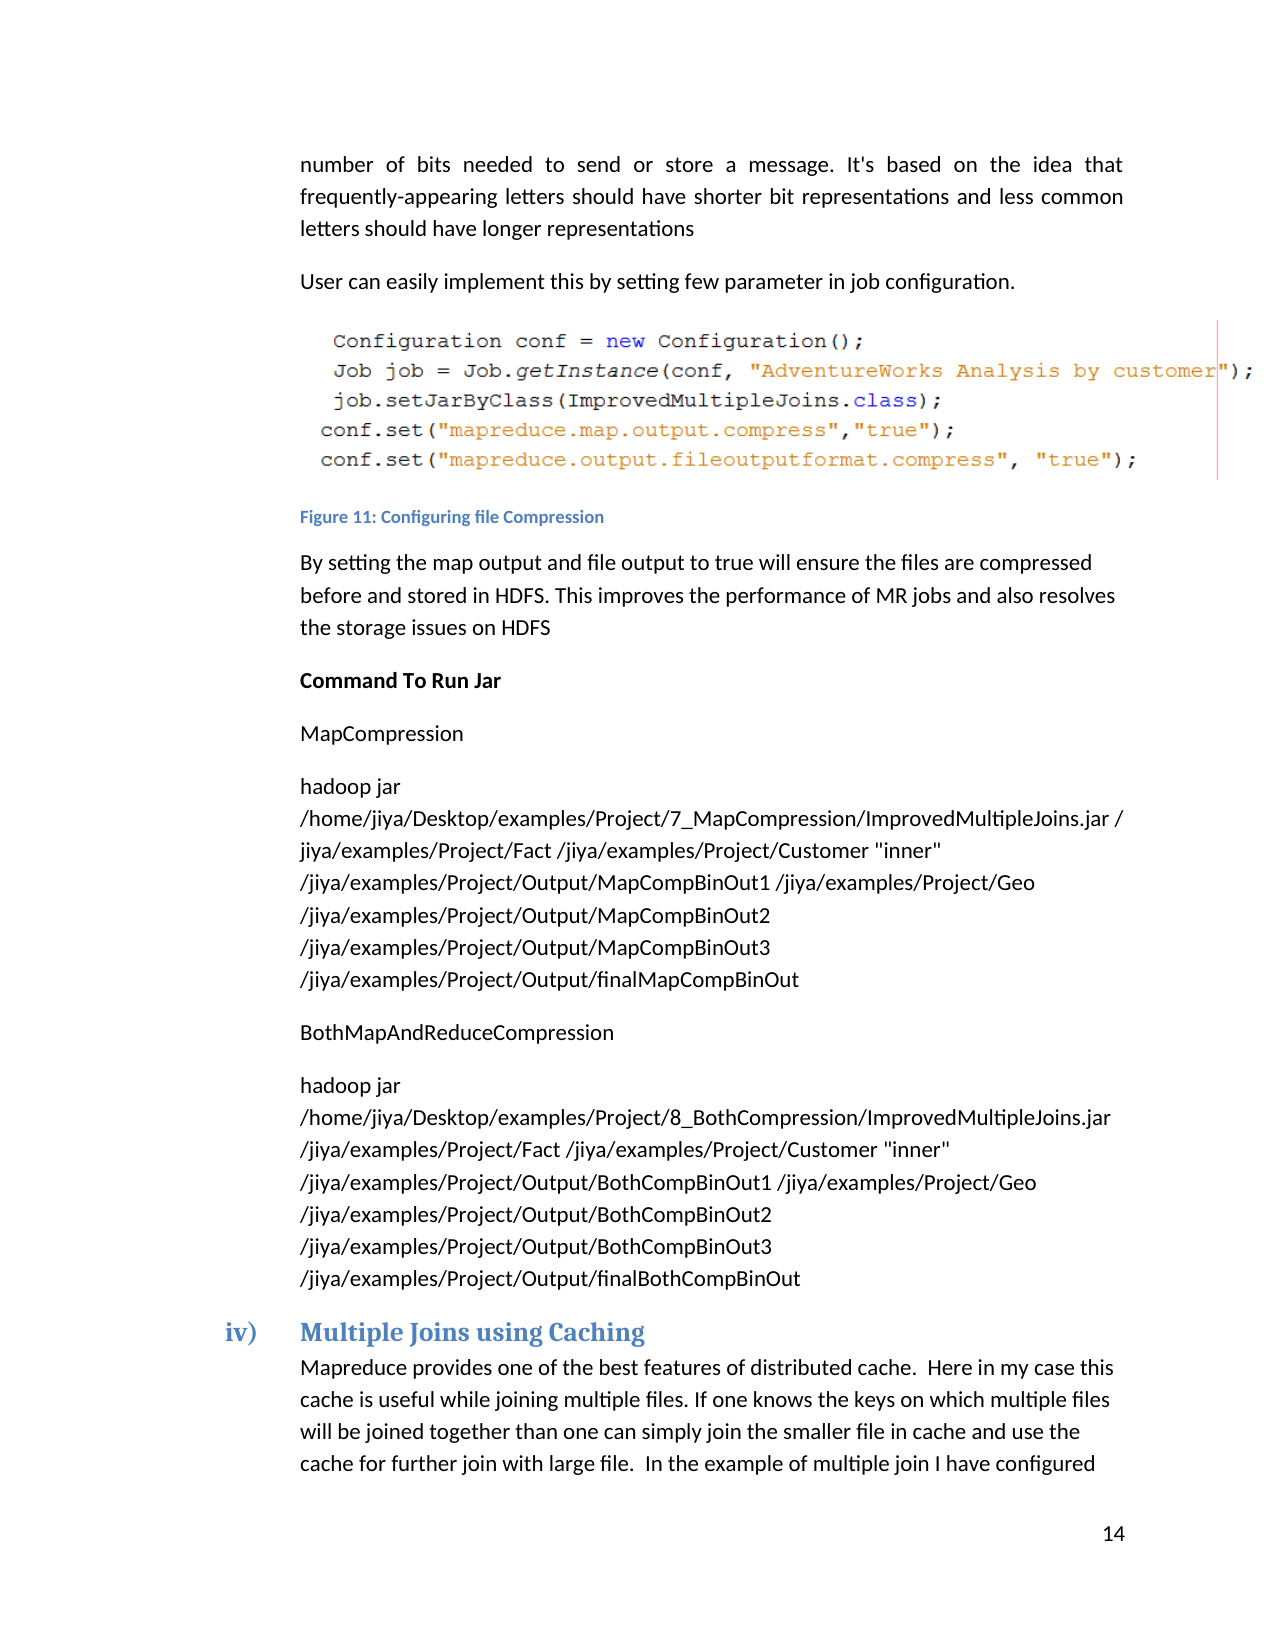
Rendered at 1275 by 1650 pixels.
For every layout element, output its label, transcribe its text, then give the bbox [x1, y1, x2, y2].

text BothMapAndReduceCompression [300, 1018, 1125, 1046]
picture [300, 320, 1275, 480]
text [300, 1353, 1125, 1478]
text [300, 150, 1125, 242]
text MapCompression [300, 719, 1125, 747]
text User can easily implement this by setting few parameter in job configuration. [300, 267, 1125, 295]
text hadoop jar /home/jiya/Desktop/examples/Project/8_BothCompression/ImprovedMultipleJoins.jar /jiya/examples/Project/Fact /jiya/examples/Project/Customer "inner" /jiya/examples/Project/Output/BothCompBinOut1 /jiya/examples/Project/Geo /jiya/examples/Project/Output/BothCompBinOut2 /jiya/examples/Project/Output/BothCompBinOut3 /jiya/examples/Project/Output/finalBothCompBinOut [300, 1071, 1125, 1292]
text Command To Run Jar [300, 666, 1125, 694]
text hadoop jar /home/jiya/Desktop/examples/Project/7_MapCompression/ImprovedMultipleJoins.jar /jiya/examples/Project/Fact /jiya/examples/Project/Customer "inner" /jiya/examples/Project/Output/MapCompBinOut1 /jiya/examples/Project/Geo /jiya/examples/Project/Output/MapCompBinOut2 /jiya/examples/Project/Output/MapCompBinOut3 /jiya/examples/Project/Output/finalMapCompBinOut [300, 772, 1125, 993]
text By setting the map output and file output to true will ensure the files are compressed before and stored in HDFS. This improves the performance of MR jobs and also resolves the storage issues on HDFS [300, 548, 1125, 641]
subtitle Multiple Joins using Caching [225, 1317, 1125, 1348]
